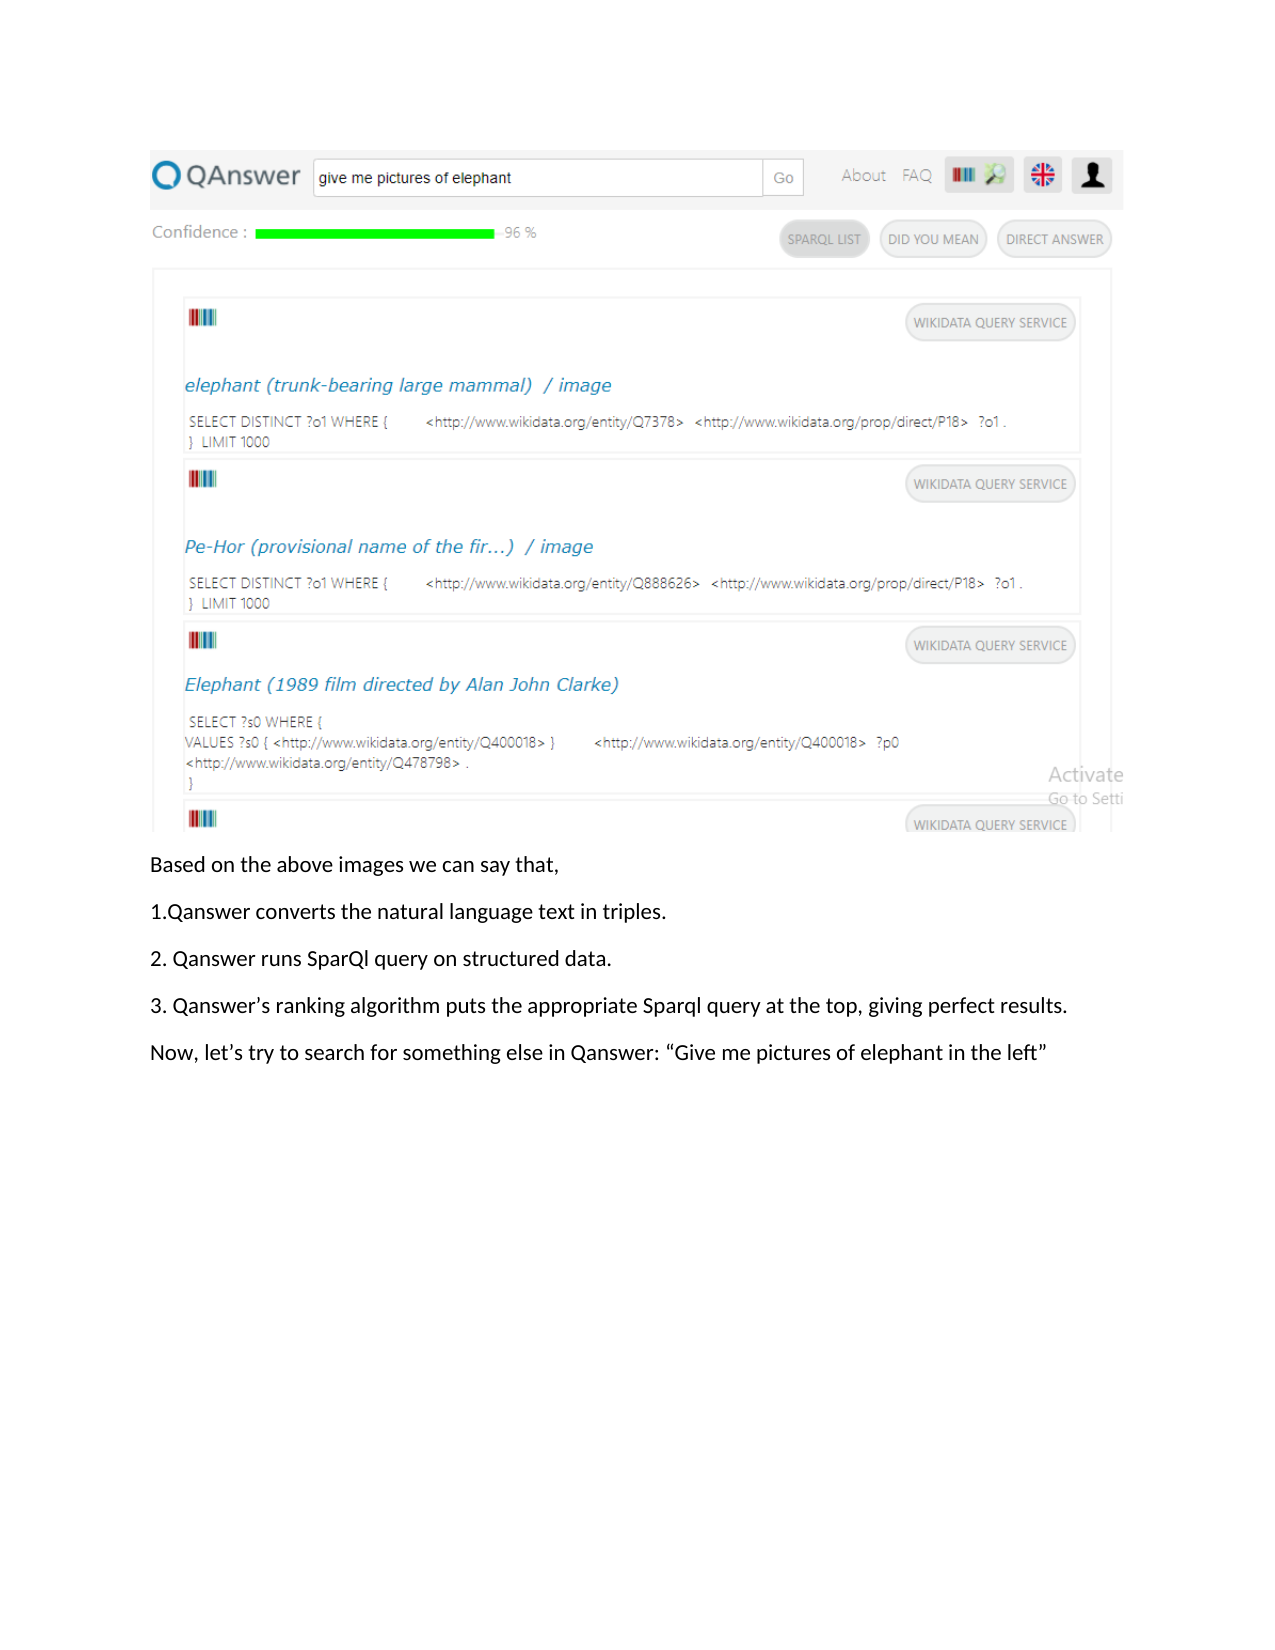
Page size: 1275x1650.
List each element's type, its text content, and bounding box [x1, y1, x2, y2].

picture [150, 150, 1124, 832]
text 3. Qanswer’s ranking algorithm puts the appropriate Sparql query at the top, giving perfect results. [150, 991, 1125, 1019]
text Based on the above images we can say that, [150, 850, 1125, 878]
text 2. Qanswer runs SparQl query on structured data. [150, 944, 1125, 972]
text 1.Qanswer converts the natural language text in triples. [150, 897, 1125, 925]
text Now, let’s try to search for something else in Qanswer: “Give me pictures of elephant in the left” [150, 1038, 1125, 1066]
